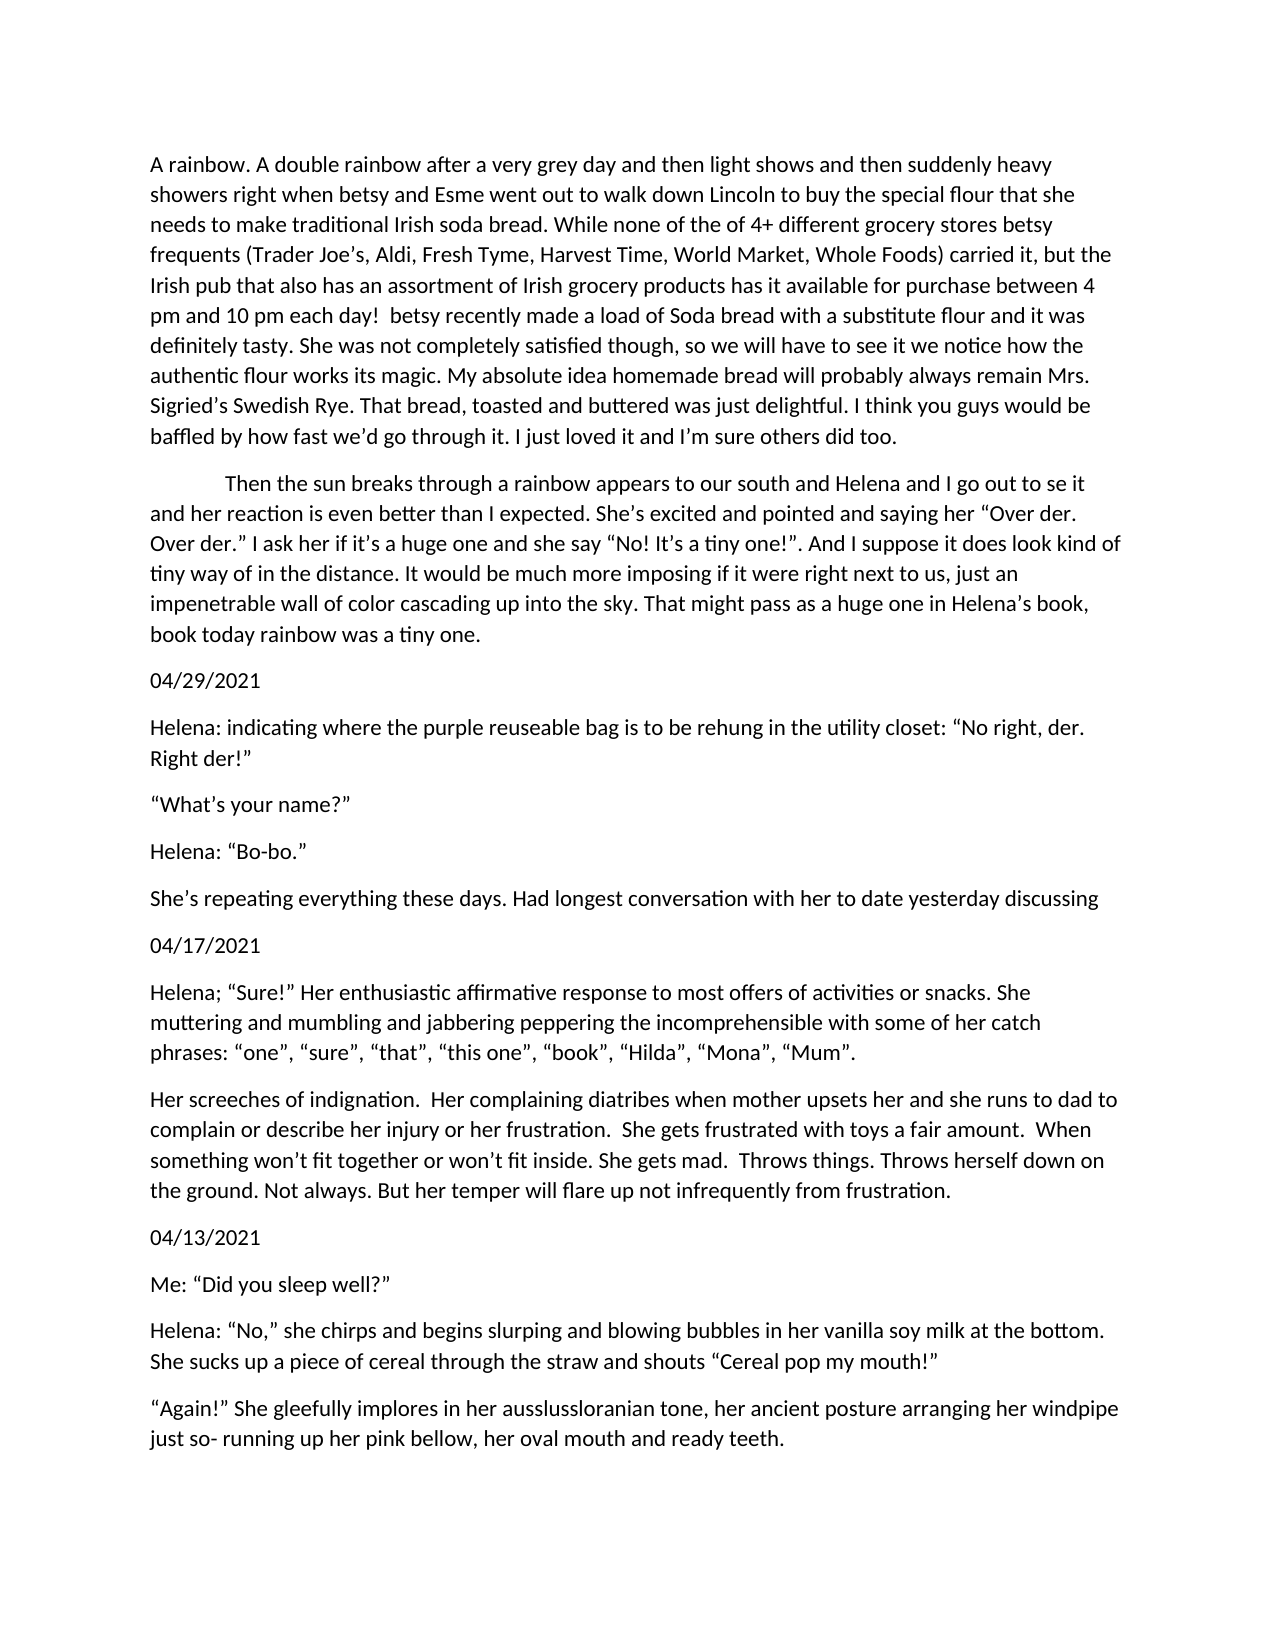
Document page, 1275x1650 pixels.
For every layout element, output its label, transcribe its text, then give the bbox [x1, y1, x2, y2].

text 04/13/2021 [150, 1223, 1125, 1251]
text 04/17/2021 [150, 931, 1125, 959]
text 04/29/2021 [150, 667, 1125, 695]
text She’s repeating everything these days. Had longest conversation with her to date yesterday discussing [150, 884, 1125, 912]
text Helena: indicating where the purple reuseable bag is to be rehung in the utility closet: “No right, der. Right der!” [150, 713, 1125, 772]
text Helena; “Sure!” Her enthusiastic affirmative response to most offers of activities or snacks. She muttering and mumbling and jabbering peppering the incomprehensible with some of her catch phrases: “one”, “sure”, “that”, “this one”, “book”, “Hilda”, “Mona”, “Mum”. [150, 978, 1125, 1067]
text Then the sun breaks through a rainbow appears to our south and Helena and I go out to se it and her reaction is even better than I expected. She’s excited and pointed and saying her “Over der. Over der.” I ask her if it’s a huge one and she say “No! It’s a tiny one!”. And I suppose it does look kind of tiny way of in the distance. It would be much more imposing if it were right next to us, just an impenetrable wall of color cascading up into the sky. That might pass as a huge one in Helena’s book, book today rainbow was a tiny one. [150, 469, 1125, 648]
text A rainbow. A double rainbow after a very grey day and then light shows and then suddenly heavy showers right when betsy and Esme went out to walk down Lincoln to buy the special flour that she needs to make traditional Irish soda bread. While none of the of 4+ different grocery stores betsy frequents (Trader Joe’s, Aldi, Fresh Tyme, Harvest Time, World Market, Whole Foods) carried it, but the Irish pub that also has an assortment of Irish grocery products has it available for purchase between 4 pm and 10 pm each day! betsy recently made a load of Soda bread with a substitute flour and it was definitely tasty. She was not completely satisfied though, so we will have to see it we notice how the authentic flour works its magic. My absolute idea homemade bread will probably always remain Mrs. Sigried’s Swedish Rye. That bread, toasted and buttered was just delightful. I think you guys would be baffled by how fast we’d go through it. I just loved it and I’m sure others did too. [150, 150, 1125, 450]
text Me: “Did you sleep well?” [150, 1270, 1125, 1298]
text Helena: “Bo-bo.” [150, 837, 1125, 866]
text “What’s your name?” [150, 791, 1125, 819]
